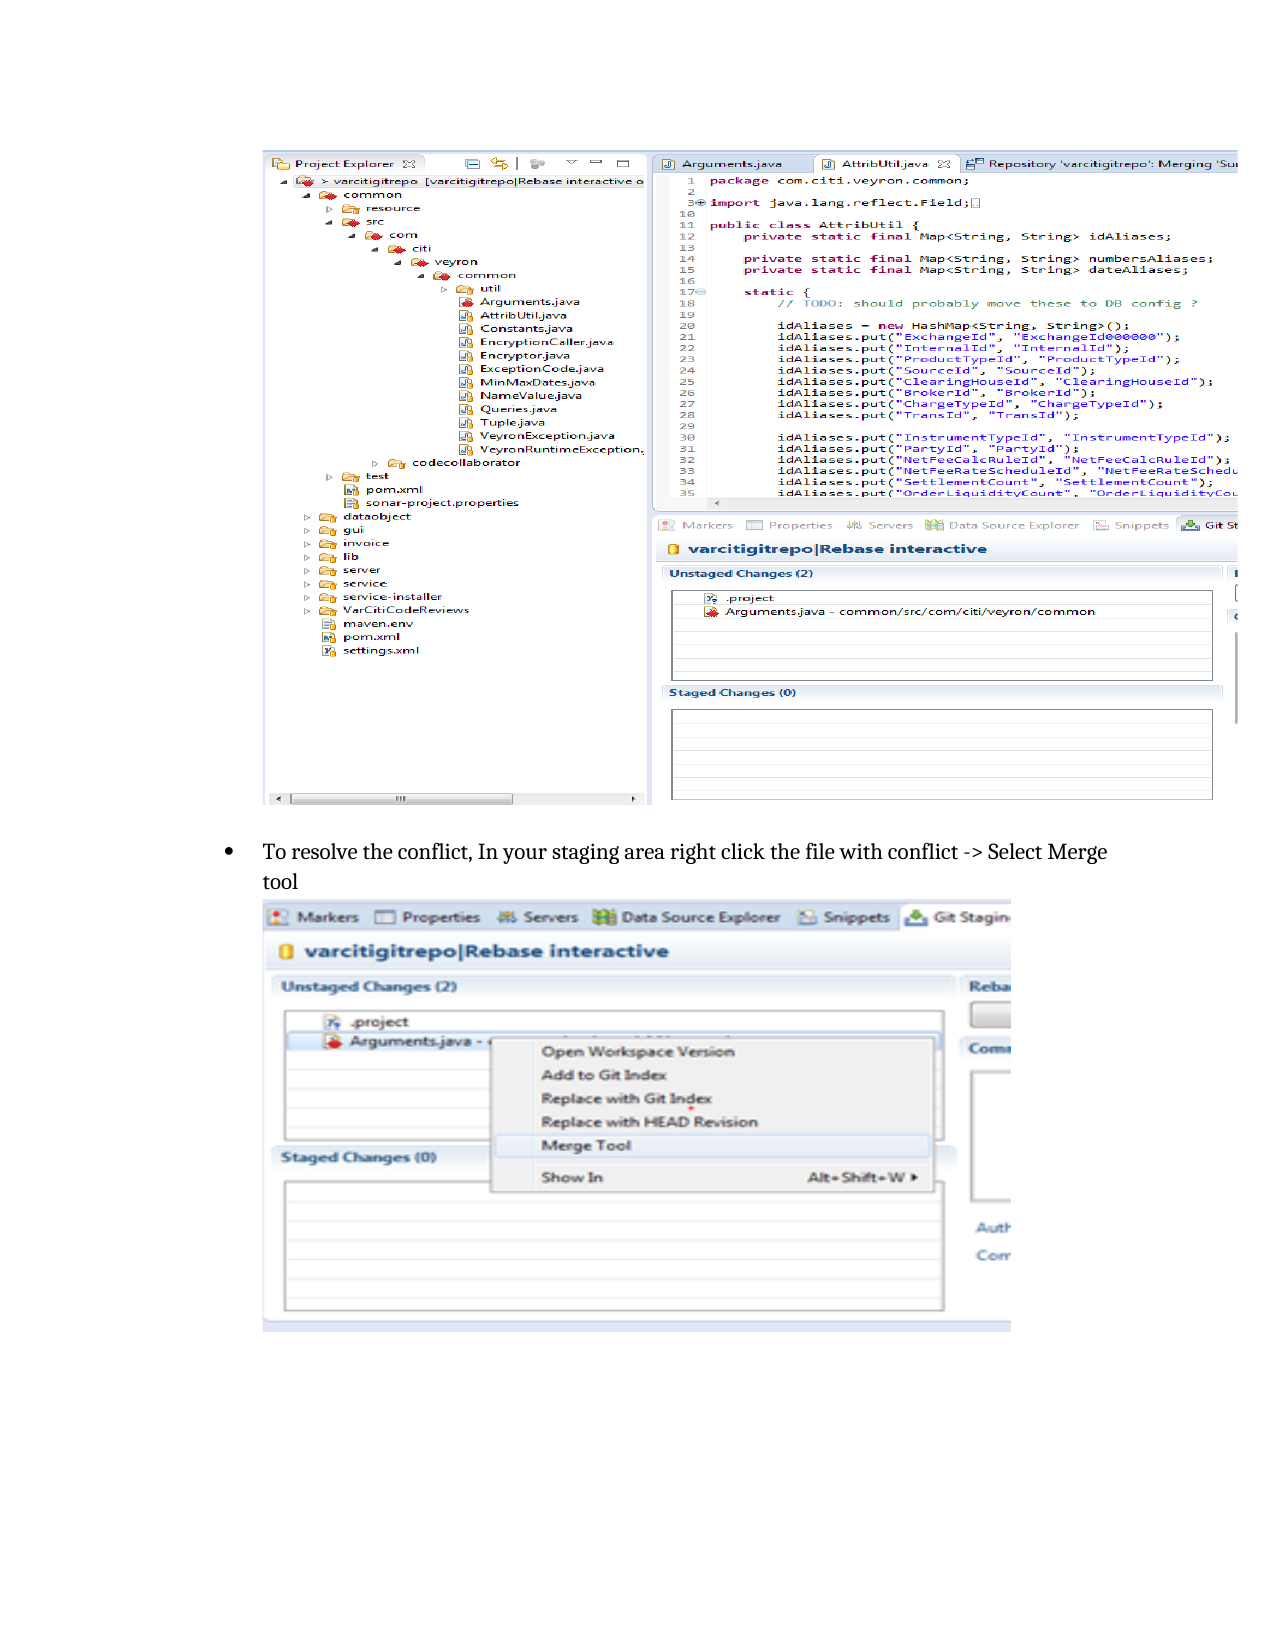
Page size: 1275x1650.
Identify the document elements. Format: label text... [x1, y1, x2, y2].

picture [262, 150, 1238, 805]
list To resolve the conflict, In your staging area right click the file with conflict -> Select Merge tool [225, 839, 1125, 895]
picture [262, 899, 1011, 1332]
